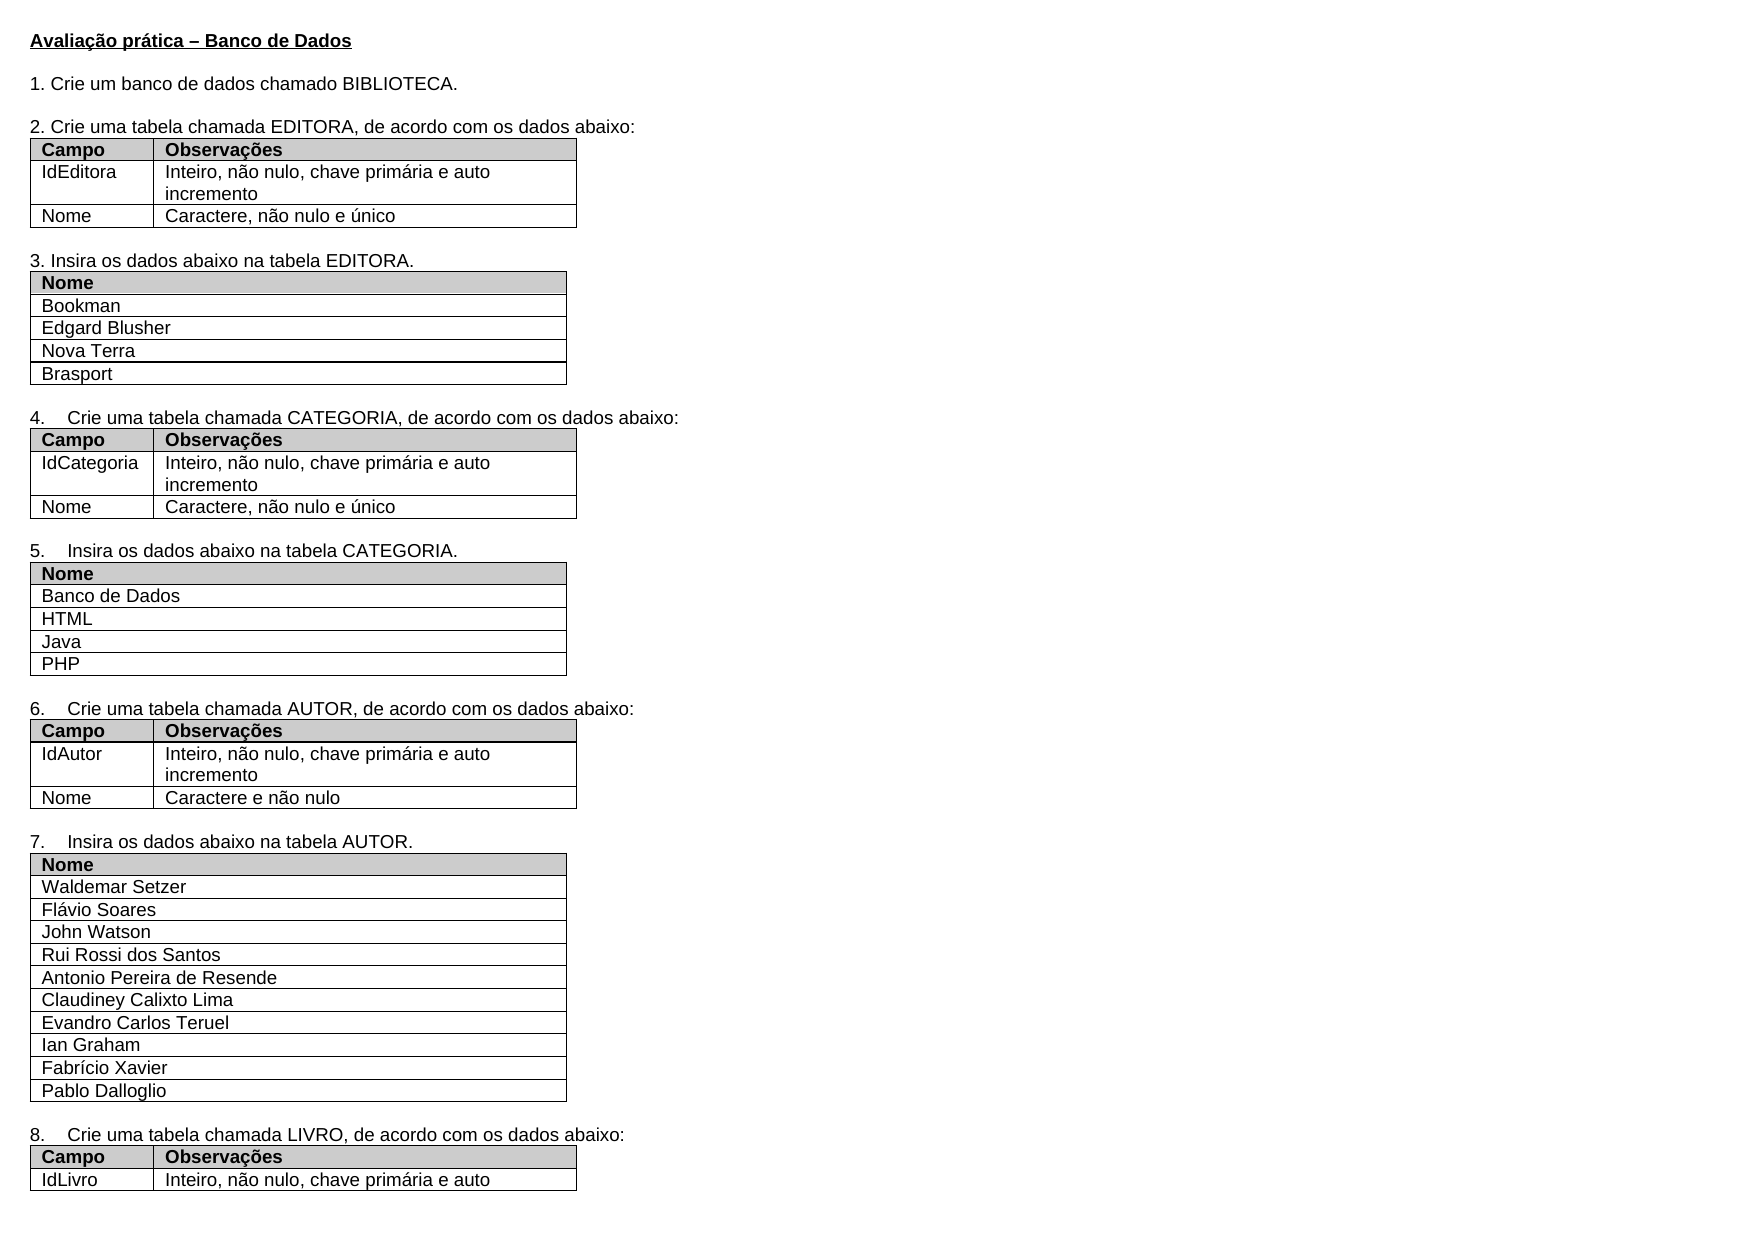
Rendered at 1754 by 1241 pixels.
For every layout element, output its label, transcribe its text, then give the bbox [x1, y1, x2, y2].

list Insira os dados abaixo na tabela CATEGORIA. [29, 540, 1724, 562]
table_cell Fabrício Xavier [31, 1057, 566, 1078]
table_cell Caractere, não nulo e único [154, 496, 576, 517]
table_header Campo [31, 429, 153, 451]
table_cell PHP [31, 653, 566, 675]
table_cell Nova Terra [31, 340, 566, 361]
table_cell Caractere e não nulo [154, 787, 576, 808]
table_cell Banco de Dados [31, 585, 566, 607]
table_cell Nome [31, 787, 153, 808]
table_header Observações [154, 139, 576, 160]
table_cell HTML [31, 608, 566, 629]
table_cell IdLivro [31, 1169, 153, 1190]
table_cell Inteiro, não nulo, chave primária e auto incremento [154, 452, 576, 495]
table_header Nome [31, 854, 566, 875]
table_cell Waldemar Setzer [31, 876, 566, 898]
table_cell Edgard Blusher [31, 317, 566, 339]
table_cell Java [31, 631, 566, 652]
list Crie uma tabela chamada CATEGORIA, de acordo com os dados abaixo: [29, 407, 1724, 428]
list Insira os dados abaixo na tabela AUTOR. [29, 831, 1724, 852]
text Avaliação prática – Banco de Dados [29, 29, 1724, 51]
list Crie uma tabela chamada LIVRO, de acordo com os dados abaixo: [29, 1124, 1724, 1145]
text 2. Crie uma tabela chamada EDITORA, de acordo com os dados abaixo: [29, 116, 1724, 137]
text 3. Insira os dados abaixo na tabela EDITORA. [29, 249, 1724, 271]
table_cell Caractere, não nulo e único [154, 205, 576, 227]
table_cell IdCategoria [31, 452, 153, 495]
table_cell Antonio Pereira de Resende [31, 966, 566, 988]
table_header Nome [31, 563, 566, 584]
table_cell Inteiro, não nulo, chave primária e auto incremento [154, 743, 576, 786]
table_cell IdEditora [31, 161, 153, 204]
table_cell Inteiro, não nulo, chave primária e auto incremento [154, 161, 576, 204]
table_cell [154, 1169, 576, 1190]
table_header Campo [31, 1146, 153, 1168]
table_cell IdAutor [31, 743, 153, 786]
table_cell Rui Rossi dos Santos [31, 944, 566, 965]
table_header Nome [31, 272, 566, 293]
table_header Campo [31, 139, 153, 160]
list Crie uma tabela chamada AUTOR, de acordo com os dados abaixo: [29, 697, 1724, 719]
table_header Observações [154, 1146, 576, 1168]
table_cell Claudiney Calixto Lima [31, 989, 566, 1011]
table_cell Ian Graham [31, 1034, 566, 1056]
table_cell Brasport [31, 363, 566, 384]
table_cell Evandro Carlos Teruel [31, 1012, 566, 1033]
table_header Campo [31, 720, 153, 741]
table_header Observações [154, 429, 576, 451]
table_cell Flávio Soares [31, 899, 566, 920]
table_cell Nome [31, 496, 153, 517]
table_cell John Watson [31, 921, 566, 943]
table_cell Bookman [31, 295, 566, 316]
text 1. Crie um banco de dados chamado BIBLIOTECA. [29, 73, 1724, 94]
table_header Observações [154, 720, 576, 741]
table_cell Pablo Dalloglio [31, 1080, 566, 1101]
table_cell Nome [31, 205, 153, 227]
